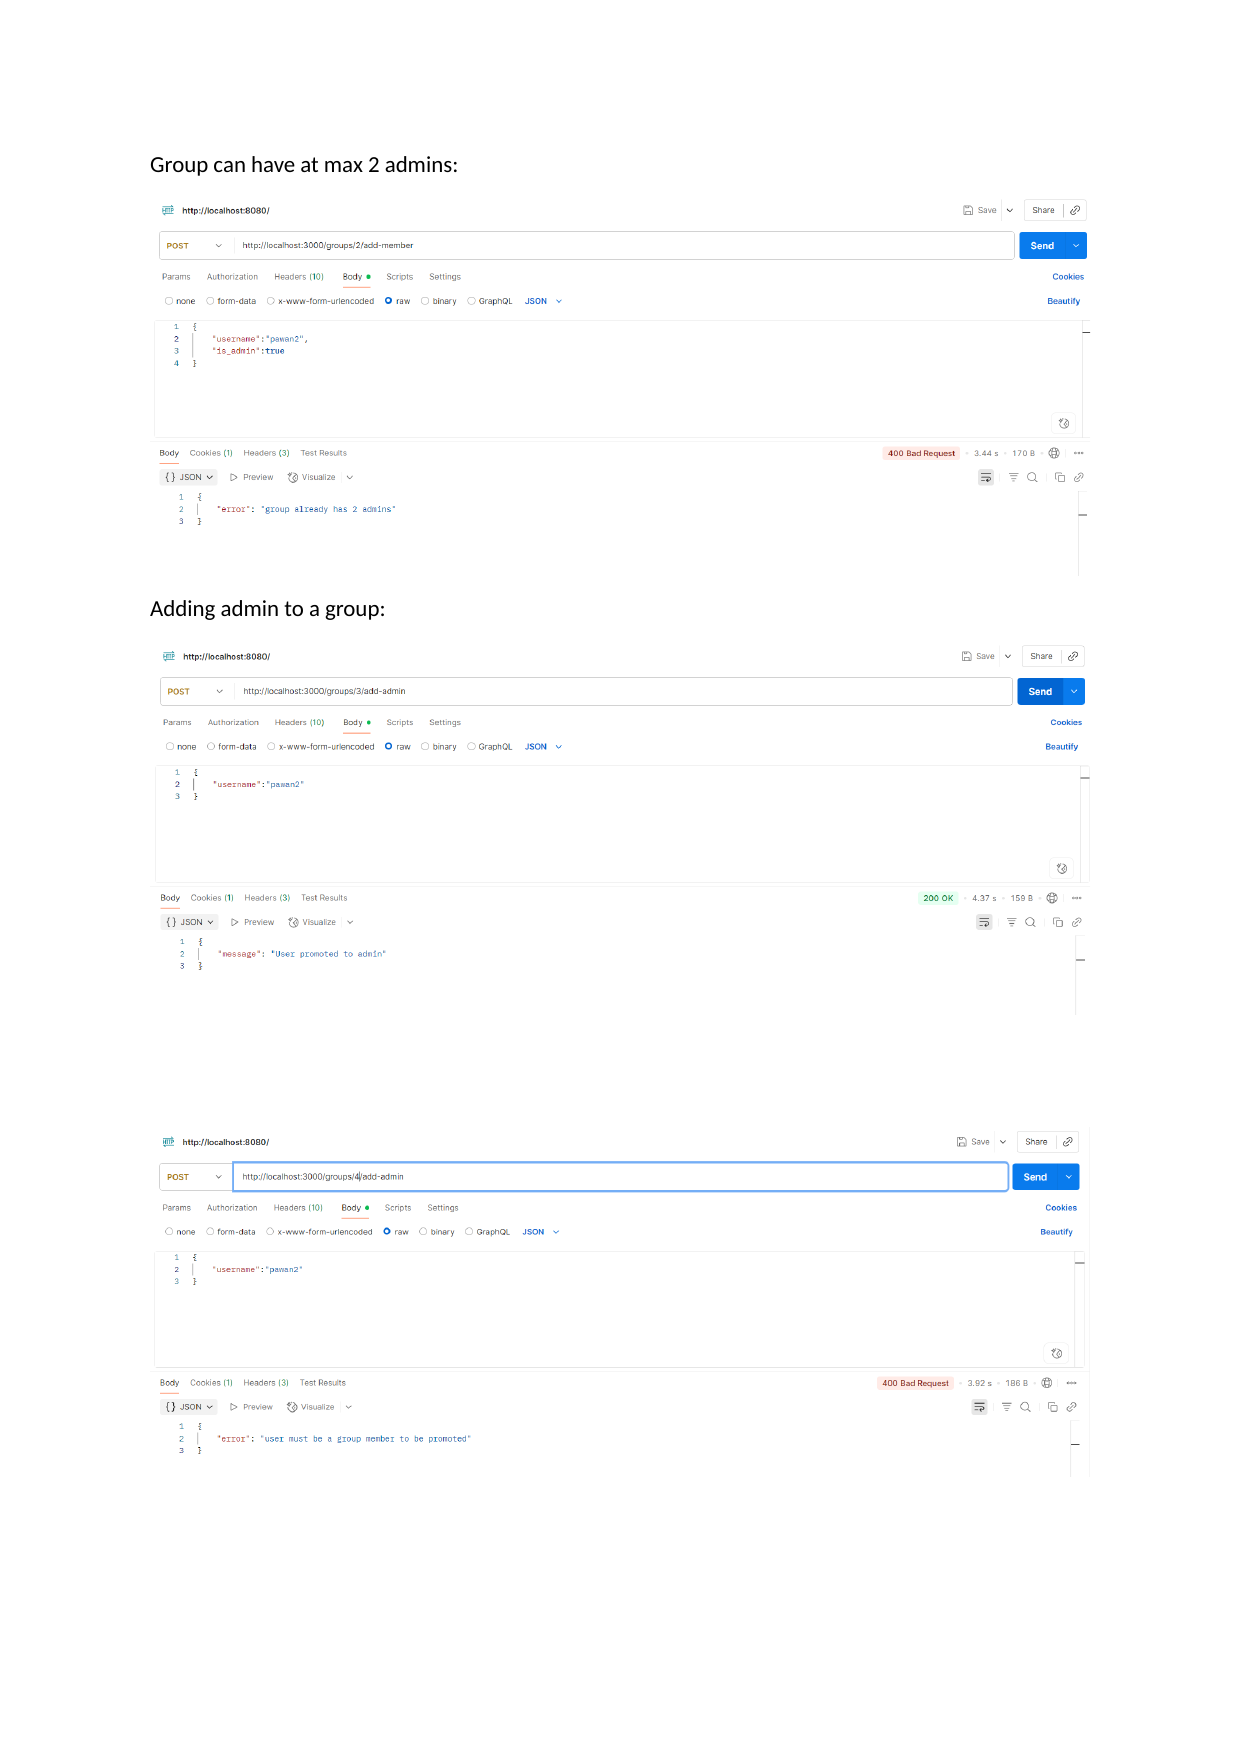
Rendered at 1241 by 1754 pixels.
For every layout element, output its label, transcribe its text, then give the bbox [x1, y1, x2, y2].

picture [150, 196, 1091, 576]
text Adding admin to a group: [150, 594, 1090, 622]
text Group can have at max 2 admins: [150, 150, 1090, 178]
picture [150, 641, 1091, 1015]
picture [150, 1127, 1091, 1477]
